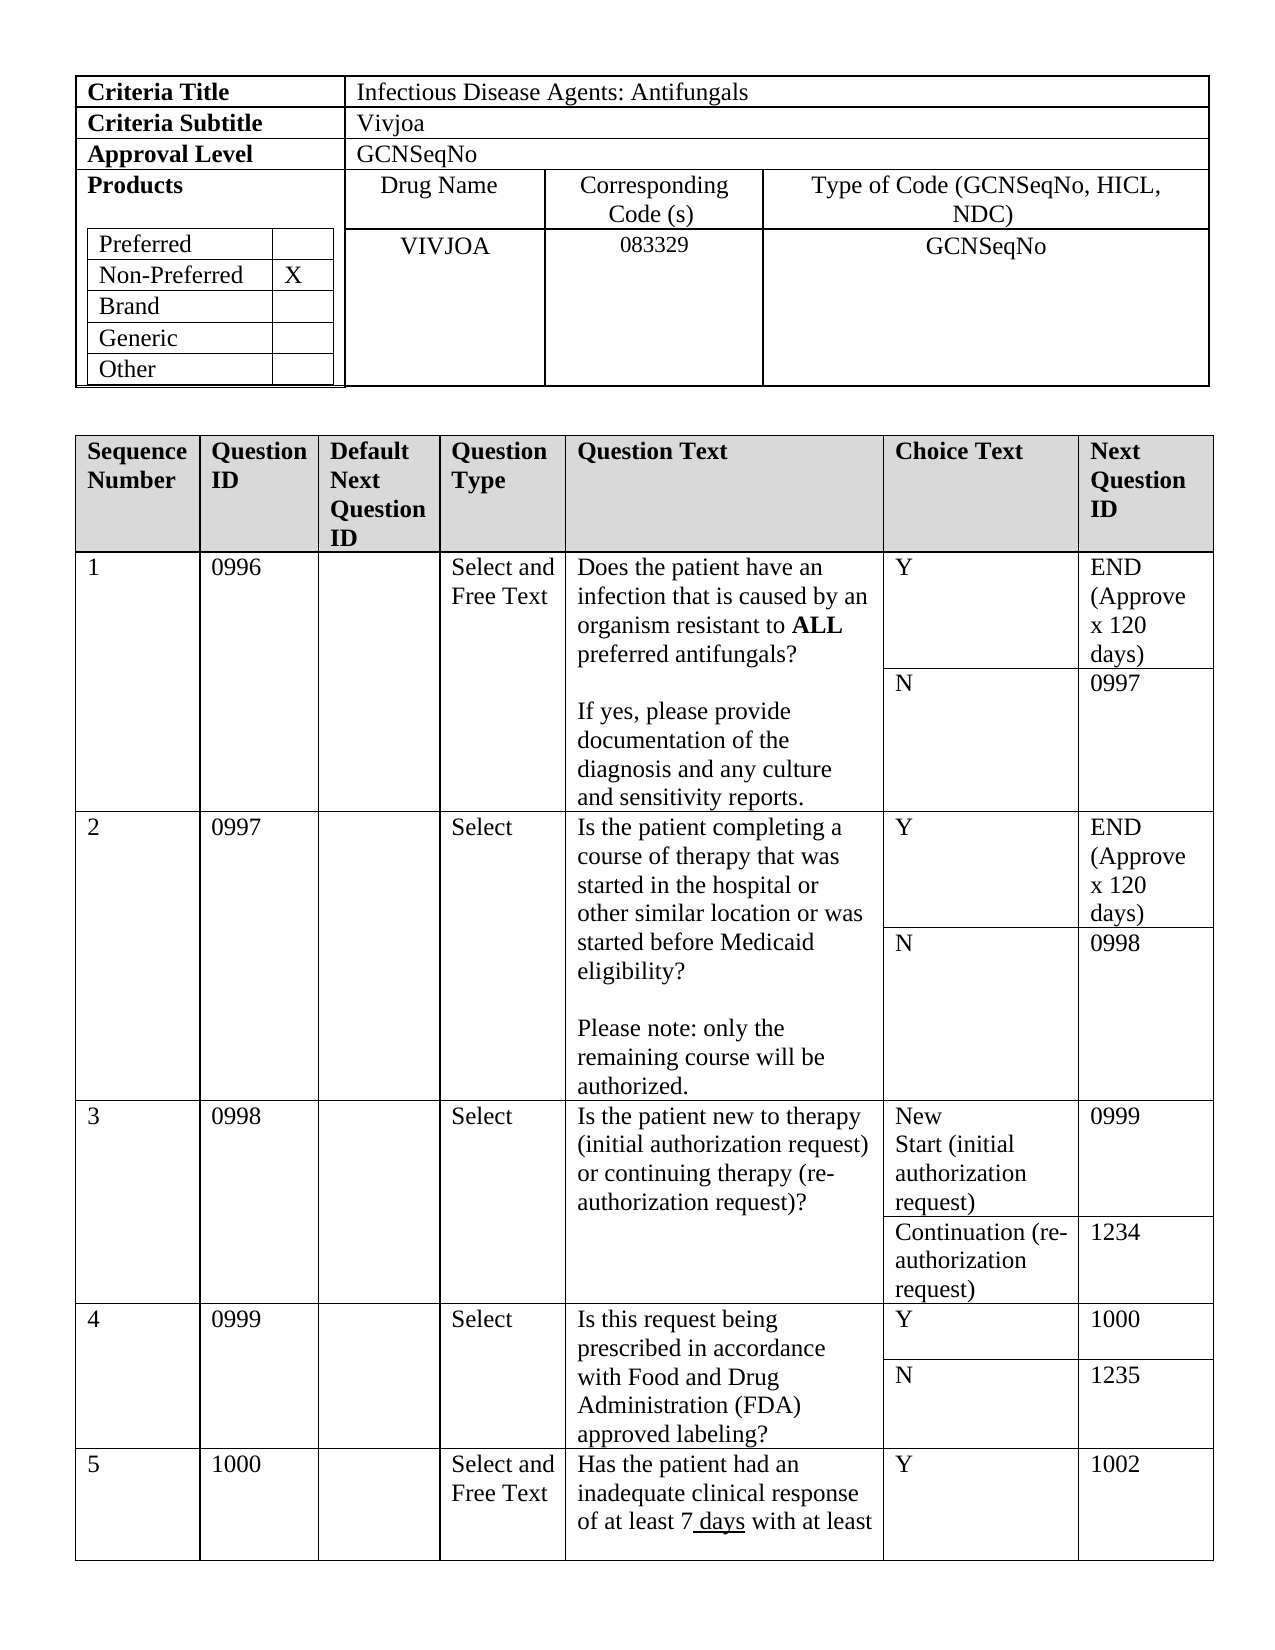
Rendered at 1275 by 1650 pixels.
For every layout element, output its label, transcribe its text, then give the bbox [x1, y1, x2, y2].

table_header Question ID [201, 436, 318, 551]
table_cell [319, 1304, 439, 1448]
table_cell 0999 [1079, 1101, 1213, 1216]
table_header Question Type [441, 436, 565, 551]
table_cell 1000 [1079, 1304, 1213, 1359]
table_header Next Question ID [1079, 436, 1213, 551]
table_cell Is this request being prescribed in accordance with Food and Drug Administration (FDA) approved labeling? [566, 1304, 883, 1448]
table_cell Select [441, 1304, 565, 1448]
table_cell New Start (initial authorization request) [884, 1101, 1078, 1216]
table_cell 083329 [546, 230, 762, 385]
table_cell Does the patient have an infection that is caused by an organism resistant to ALL preferred antifungals? If yes, please provide documentation of the diagnosis and any culture and sensitivity reports. [566, 553, 883, 811]
table_cell [319, 553, 439, 811]
table_cell END (Approve x 120 days) [1079, 812, 1213, 927]
table_cell Y [884, 553, 1078, 667]
table_header Default Next Question ID [319, 436, 439, 551]
table_cell [319, 1101, 439, 1303]
table_cell Continuation (re-authorization request) [884, 1217, 1078, 1303]
table_cell 0998 [1079, 928, 1213, 1100]
table_cell Corresponding Code (s) [546, 170, 762, 228]
table_cell Select [441, 1101, 565, 1303]
table_cell 0997 [1079, 669, 1213, 811]
table_cell END (Approve x 120 days) [1079, 553, 1213, 667]
table_cell 1 [76, 553, 199, 811]
table_cell 0998 [201, 1101, 318, 1303]
table_cell 0997 [201, 812, 318, 1100]
table_cell Y [884, 812, 1078, 927]
table_cell Select [441, 812, 565, 1100]
table_cell Drug Name [346, 170, 544, 228]
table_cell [566, 1449, 883, 1560]
table_cell GCNSeqNo [764, 230, 1208, 385]
table_cell Criteria Subtitle [77, 108, 344, 137]
table_cell 1000 [201, 1449, 318, 1560]
table_cell Type of Code (GCNSeqNo, HICL, NDC) [764, 170, 1208, 228]
table_cell 3 [76, 1101, 199, 1303]
table_cell Y [884, 1449, 1078, 1560]
table_cell Select and Free Text [441, 553, 565, 811]
table_cell Is the patient new to therapy (initial authorization request) or continuing therapy (re-authorization request)? [566, 1101, 883, 1303]
table_cell Approval Level [77, 139, 344, 169]
table_cell N [884, 669, 1078, 811]
table_cell 5 [76, 1449, 199, 1560]
table_cell N [884, 928, 1078, 1100]
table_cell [441, 1449, 565, 1560]
table_header Question Text [566, 436, 883, 551]
table_header Criteria Title [77, 77, 344, 106]
table_header Infectious Disease Agents: Antifungals [346, 77, 1208, 106]
table_cell VIVJOA [346, 230, 544, 385]
table_cell [319, 1449, 439, 1560]
table_cell Y [884, 1304, 1078, 1359]
table_cell 0999 [201, 1304, 318, 1448]
table_cell GCNSeqNo [346, 139, 1208, 169]
table_cell [319, 812, 439, 1100]
table_header Sequence Number [76, 436, 199, 551]
table_cell 2 [76, 812, 199, 1100]
table_cell Vivjoa [346, 108, 1208, 137]
table_cell 1002 [1079, 1449, 1213, 1560]
table_cell N [884, 1360, 1078, 1448]
table_header Choice Text [884, 436, 1078, 551]
table_cell 4 [76, 1304, 199, 1448]
table_cell Is the patient completing a course of therapy that was started in the hospital or other similar location or was started before Medicaid eligibility? Please note: only the remaining course will be authorized. [566, 812, 883, 1100]
table_cell 1235 [1079, 1360, 1213, 1448]
table_cell Products [77, 170, 344, 385]
table_cell 1234 [1079, 1217, 1213, 1303]
table_cell 0996 [201, 553, 318, 811]
